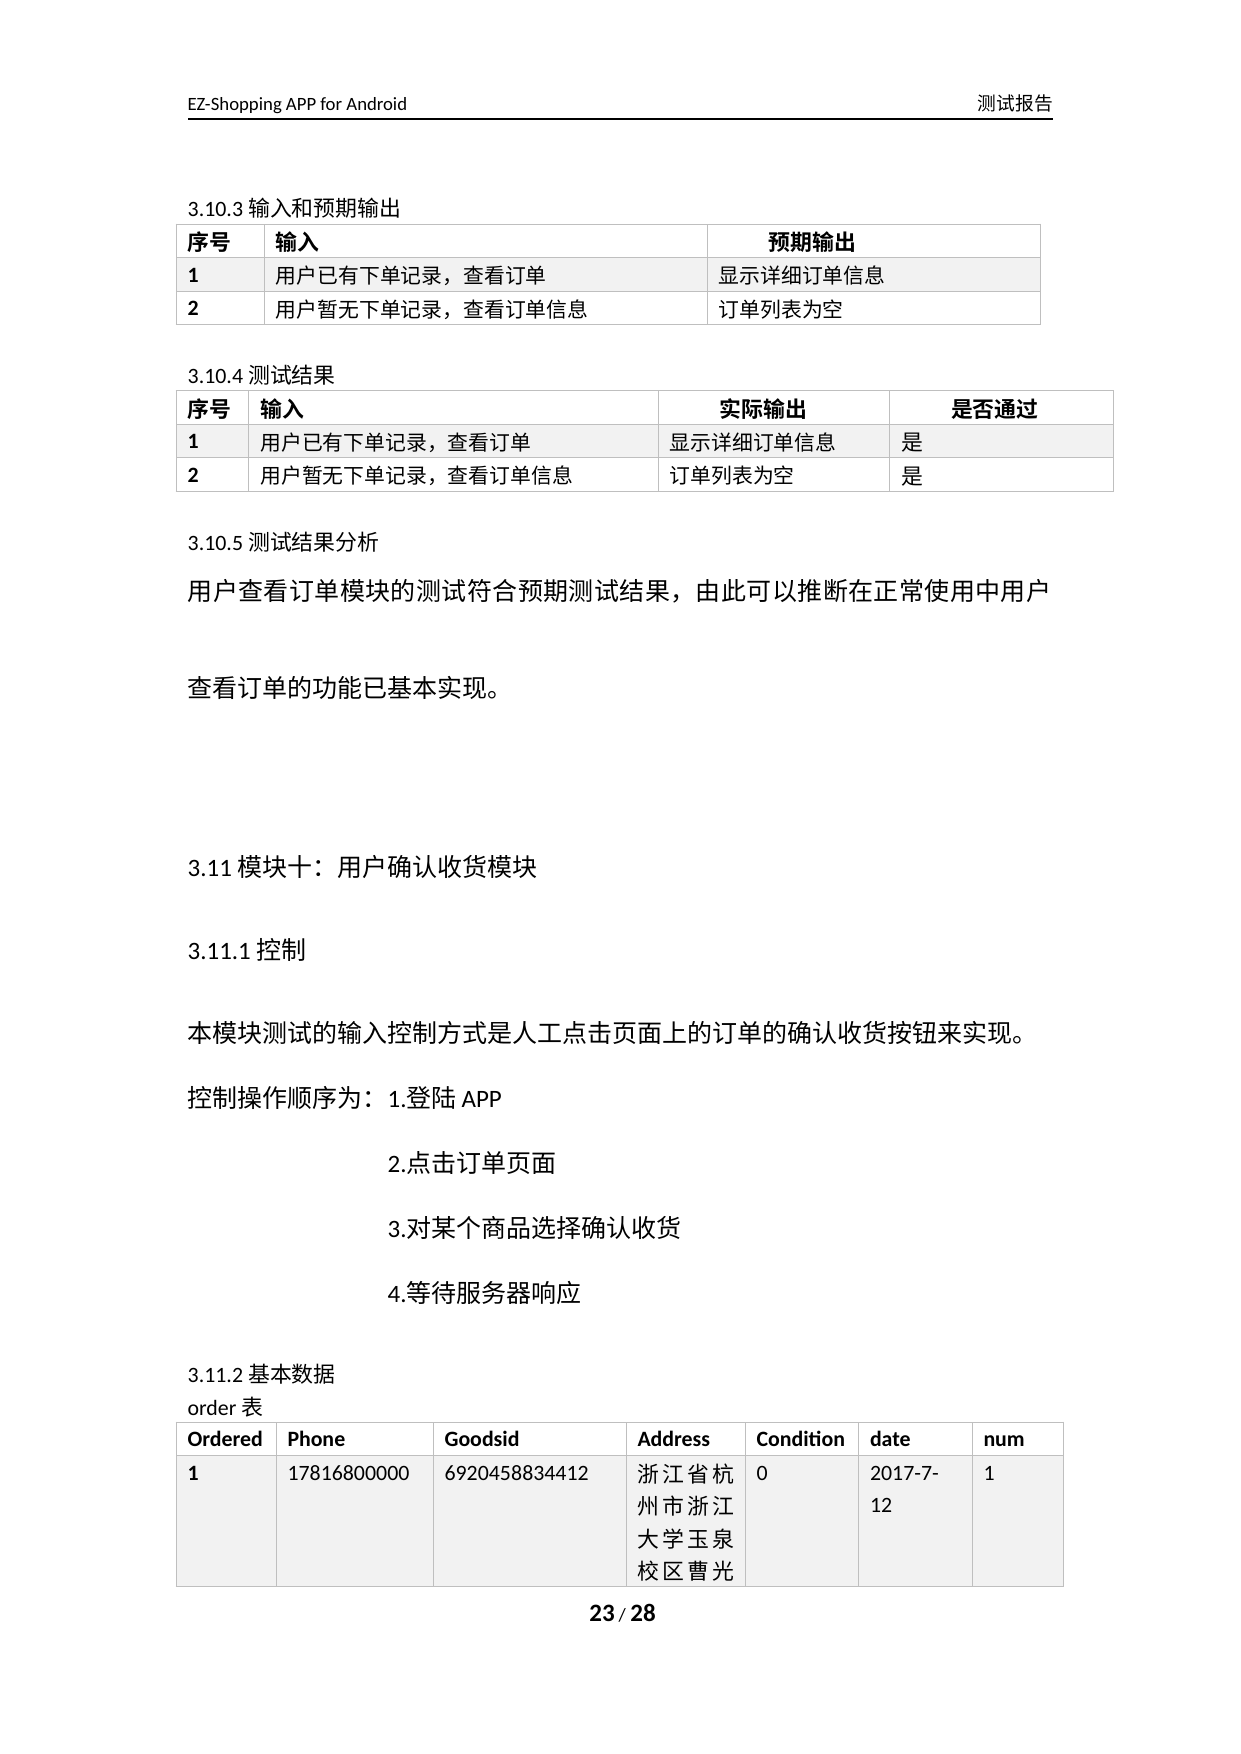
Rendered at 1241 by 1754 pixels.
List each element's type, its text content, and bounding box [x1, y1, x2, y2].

table_cell 用户已有下单记录，查看订单 [249, 425, 658, 457]
text 3.10.3 输入和预期输出 [187, 191, 1053, 223]
table_cell 2017-7-12 [859, 1456, 972, 1586]
text 4.等待服务器响应 [362, 1259, 1053, 1324]
text 控制操作顺序为：1.登陆APP [187, 1064, 1053, 1129]
table_header 输入 [265, 225, 707, 257]
table_cell 订单列表为空 [659, 458, 889, 491]
text 3.11模块十：用户确认收货模块 [187, 833, 1053, 898]
text 用户查看订单模块的测试符合预期测试结果，由此可以推断在正常使用中用户查看订单的功能已基本实现。 [187, 557, 1053, 719]
table_header 序号 [177, 391, 248, 424]
table_cell 17816800000 [277, 1456, 433, 1586]
table_header Condition [746, 1423, 858, 1455]
table_cell 1 [973, 1456, 1063, 1586]
table_header 输入 [249, 391, 658, 424]
table_cell 1 [177, 1456, 276, 1586]
table_cell 1 [177, 425, 248, 457]
table_header num [973, 1423, 1063, 1455]
table_cell 2 [177, 292, 264, 324]
table_cell 6920458834412 [434, 1456, 626, 1586]
text 3.对某个商品选择确认收货 [362, 1194, 1053, 1259]
table_cell 用户已有下单记录，查看订单 [265, 258, 707, 291]
text order表 [187, 1389, 1053, 1422]
table_cell 0 [746, 1456, 858, 1586]
text 本模块测试的输入控制方式是人工点击页面上的订单的确认收货按钮来实现。 [187, 999, 1053, 1064]
table_header 序号 [177, 225, 264, 257]
text 3.11.1 控制 [187, 916, 1053, 981]
table_cell 用户暂无下单记录，查看订单信息 [265, 292, 707, 324]
table_cell 是 [890, 458, 1113, 491]
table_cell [627, 1456, 745, 1586]
table_header date [859, 1423, 972, 1455]
table_header Ordered [177, 1423, 276, 1455]
table_cell 是 [890, 425, 1113, 457]
table_header 预期输出 [708, 225, 1040, 257]
table_header 是否通过 [890, 391, 1113, 424]
table_header Phone [277, 1423, 433, 1455]
table_header 实际输出 [659, 391, 889, 424]
text 3.10.4 测试结果 [187, 358, 1053, 390]
text 3.11.2 基本数据 [187, 1357, 1053, 1389]
text 2.点击订单页面 [362, 1129, 1053, 1194]
table_header Goodsid [434, 1423, 626, 1455]
table_header Address [627, 1423, 745, 1455]
table_cell 2 [177, 458, 248, 491]
table_cell 用户暂无下单记录，查看订单信息 [249, 458, 658, 491]
table_cell 1 [177, 258, 264, 291]
table_cell 显示详细订单信息 [659, 425, 889, 457]
text 3.10.5 测试结果分析 [187, 524, 1053, 557]
table_cell 订单列表为空 [708, 292, 1040, 324]
table_cell 显示详细订单信息 [708, 258, 1040, 291]
